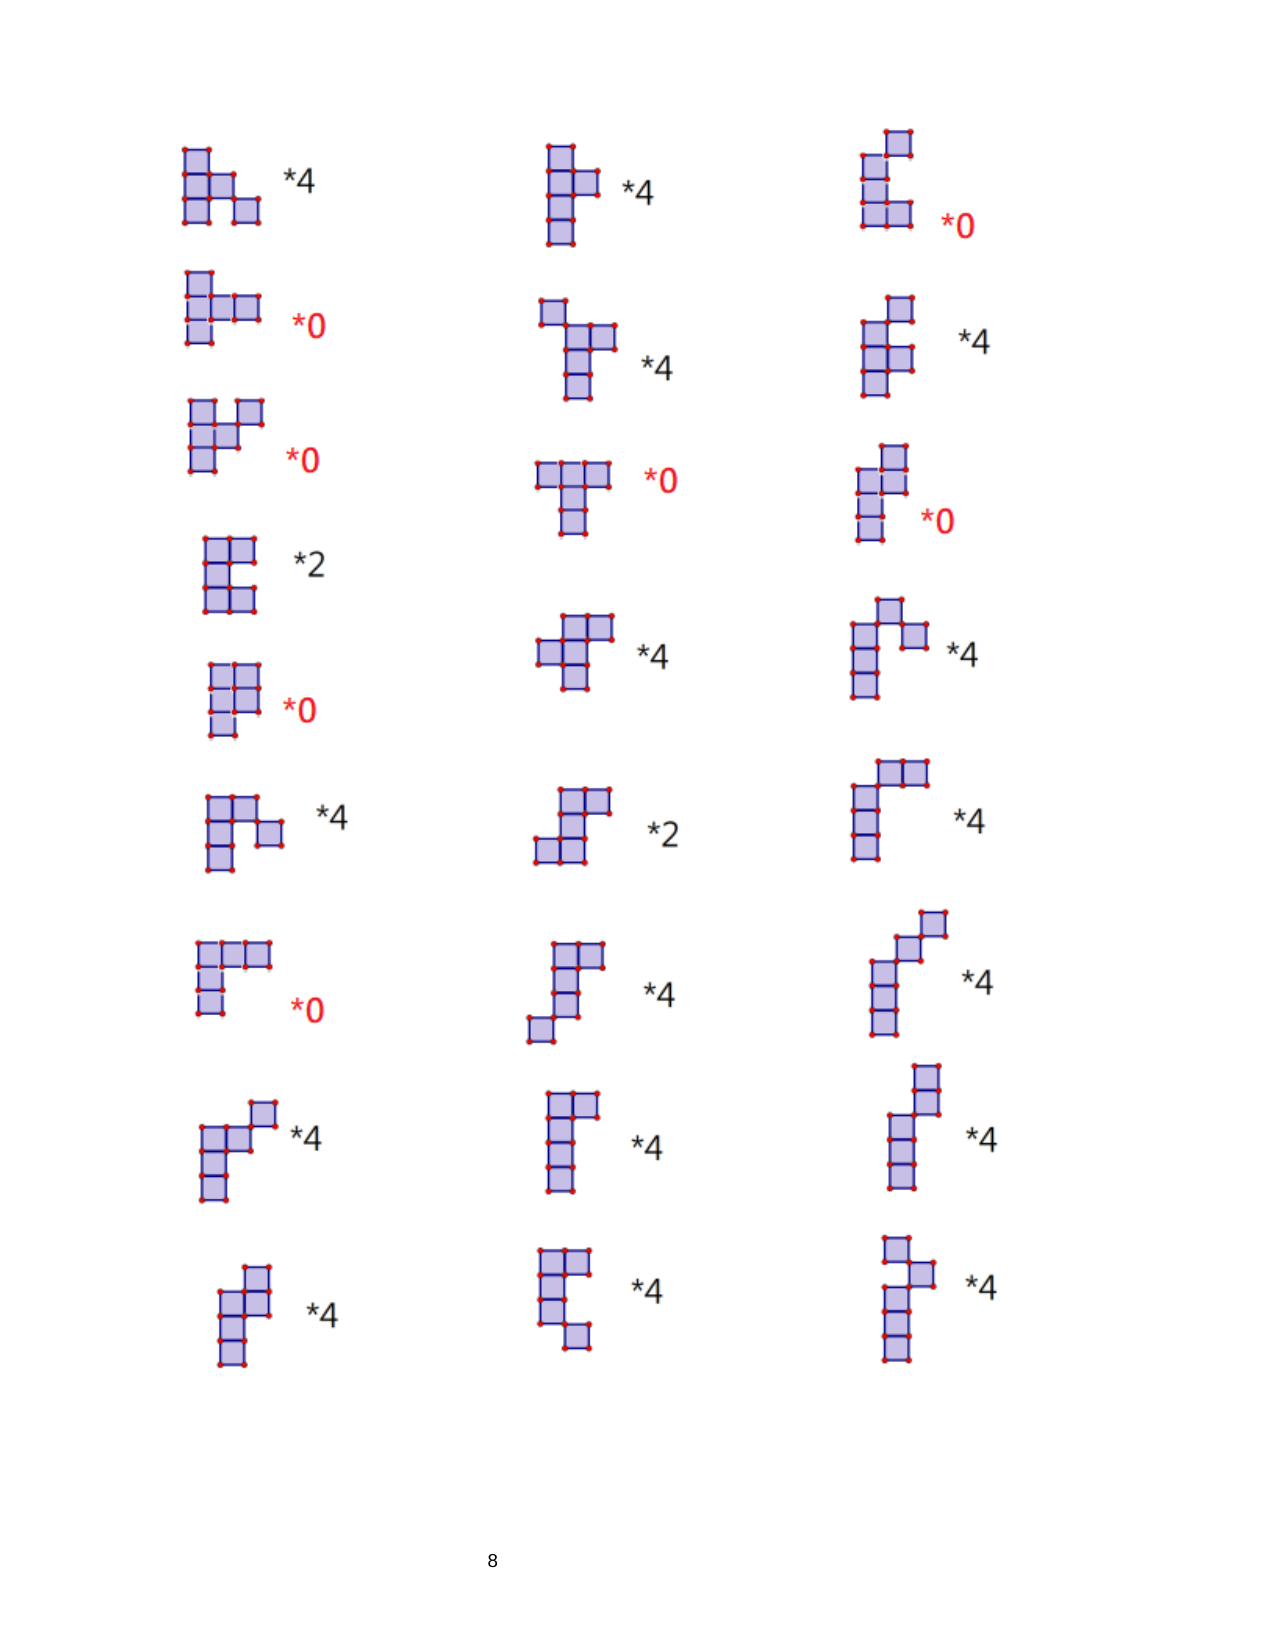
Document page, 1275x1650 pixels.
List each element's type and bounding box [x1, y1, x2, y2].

picture [118, 118, 1089, 1401]
